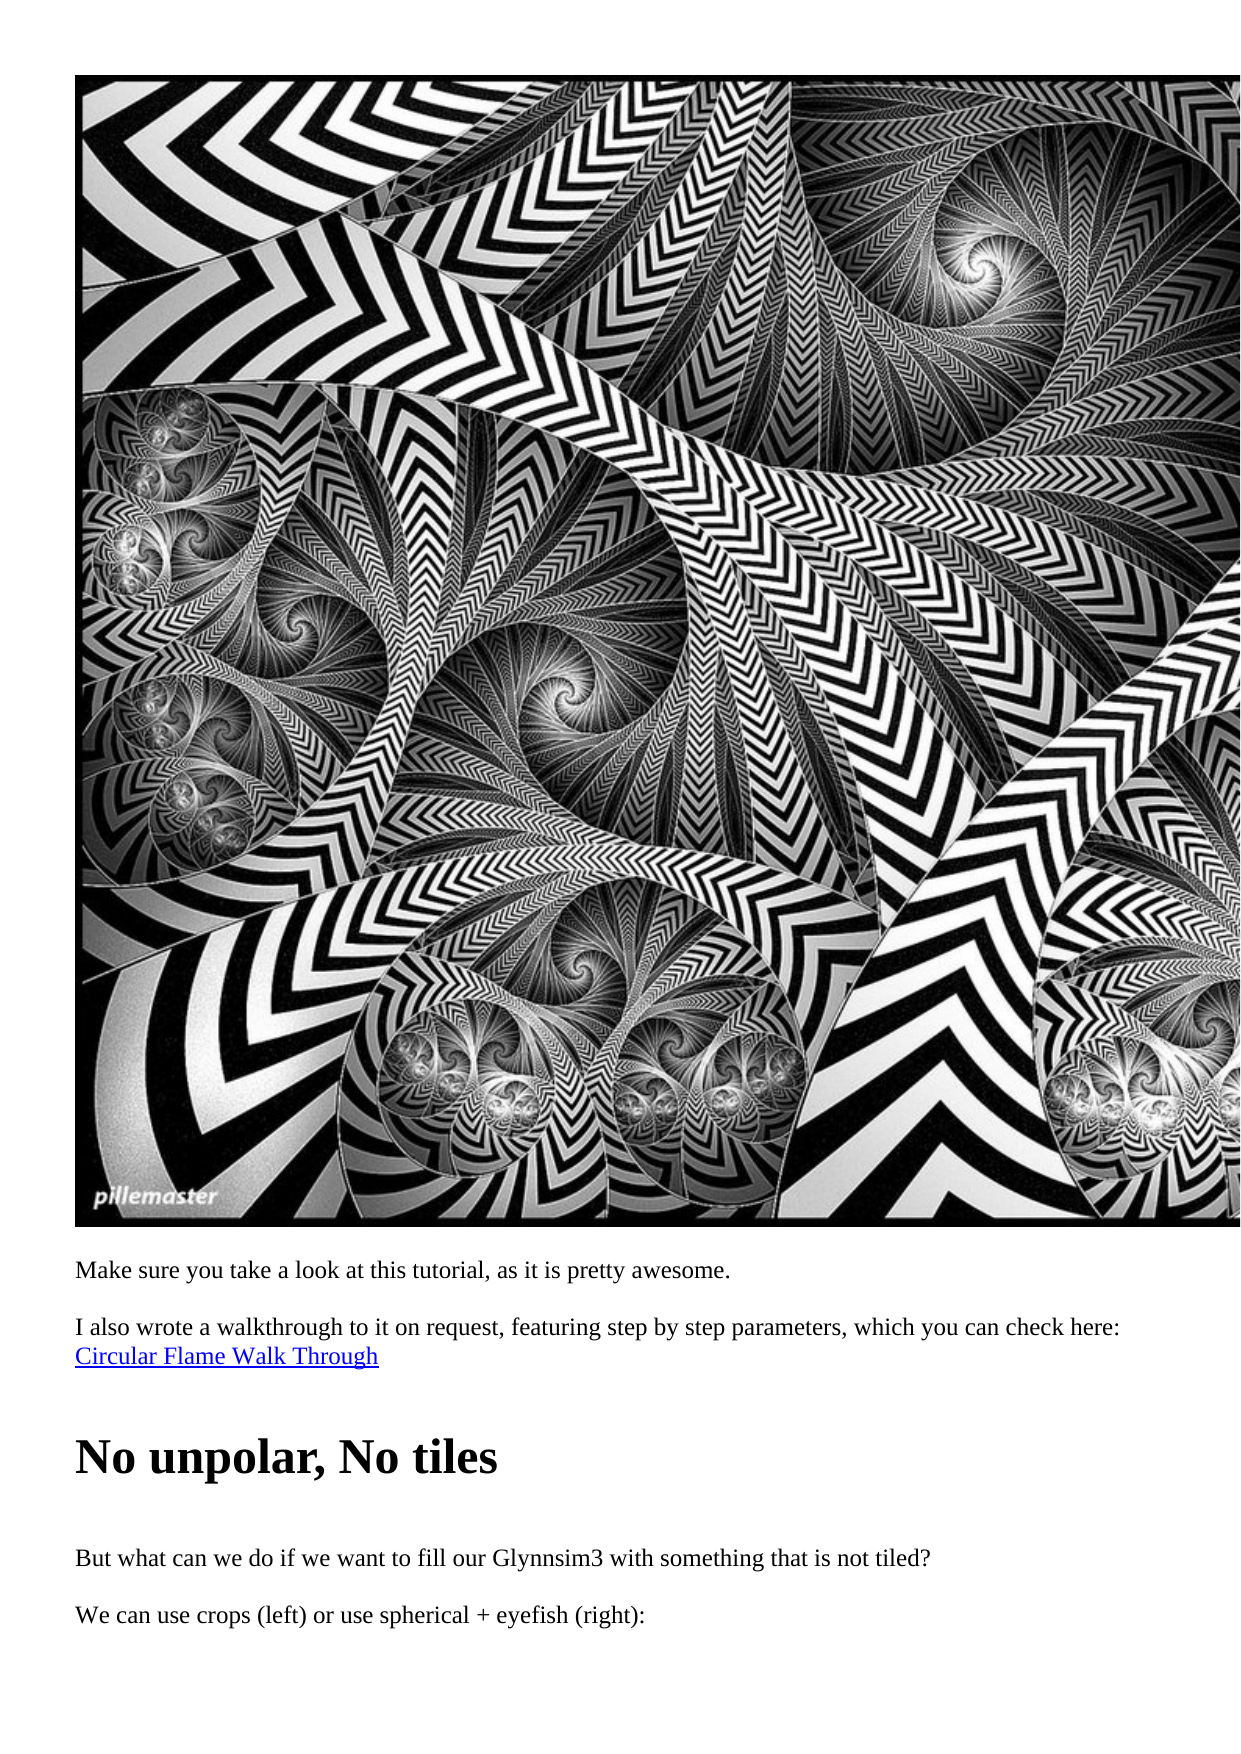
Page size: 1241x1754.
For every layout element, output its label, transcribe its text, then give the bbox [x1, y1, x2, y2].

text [75, 1514, 1165, 1629]
text The Circular Flame Tutorial or Unpolar+GlynnSim fills Glynnsim3 by tiling a rectangle into a stripe, and then making this stripe into a ring that fills the gaps in the pattern. Make sure you take a look at this tutorial, as it is pretty awesome. I also wrote a walkthrough to it on request, featuring step by step parameters, which you can check here: Circular Flame Walk Through [75, 1227, 1165, 1398]
text No unpolar, No tiles [75, 1427, 1165, 1485]
picture [75, 75, 1241, 1227]
